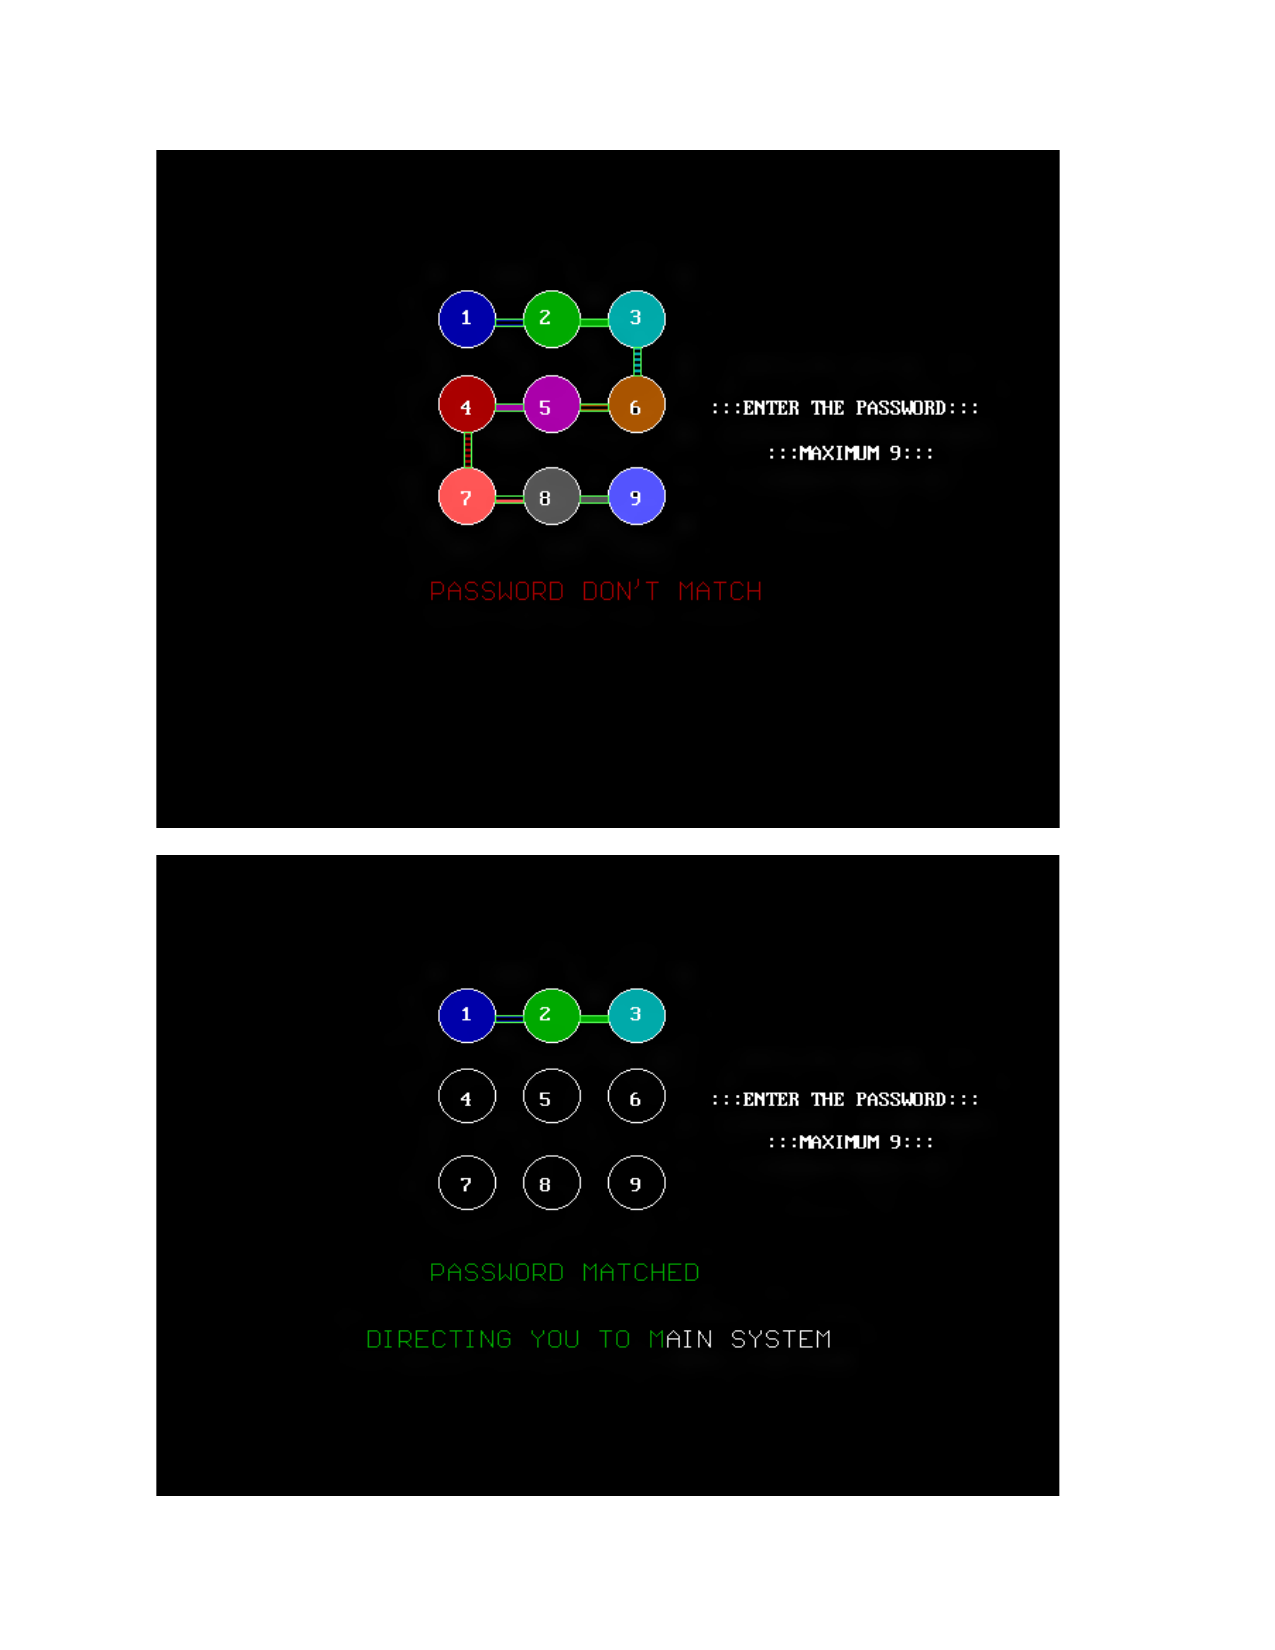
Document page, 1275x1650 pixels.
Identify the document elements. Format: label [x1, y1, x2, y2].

picture [156, 855, 1060, 1496]
picture [156, 150, 1060, 828]
